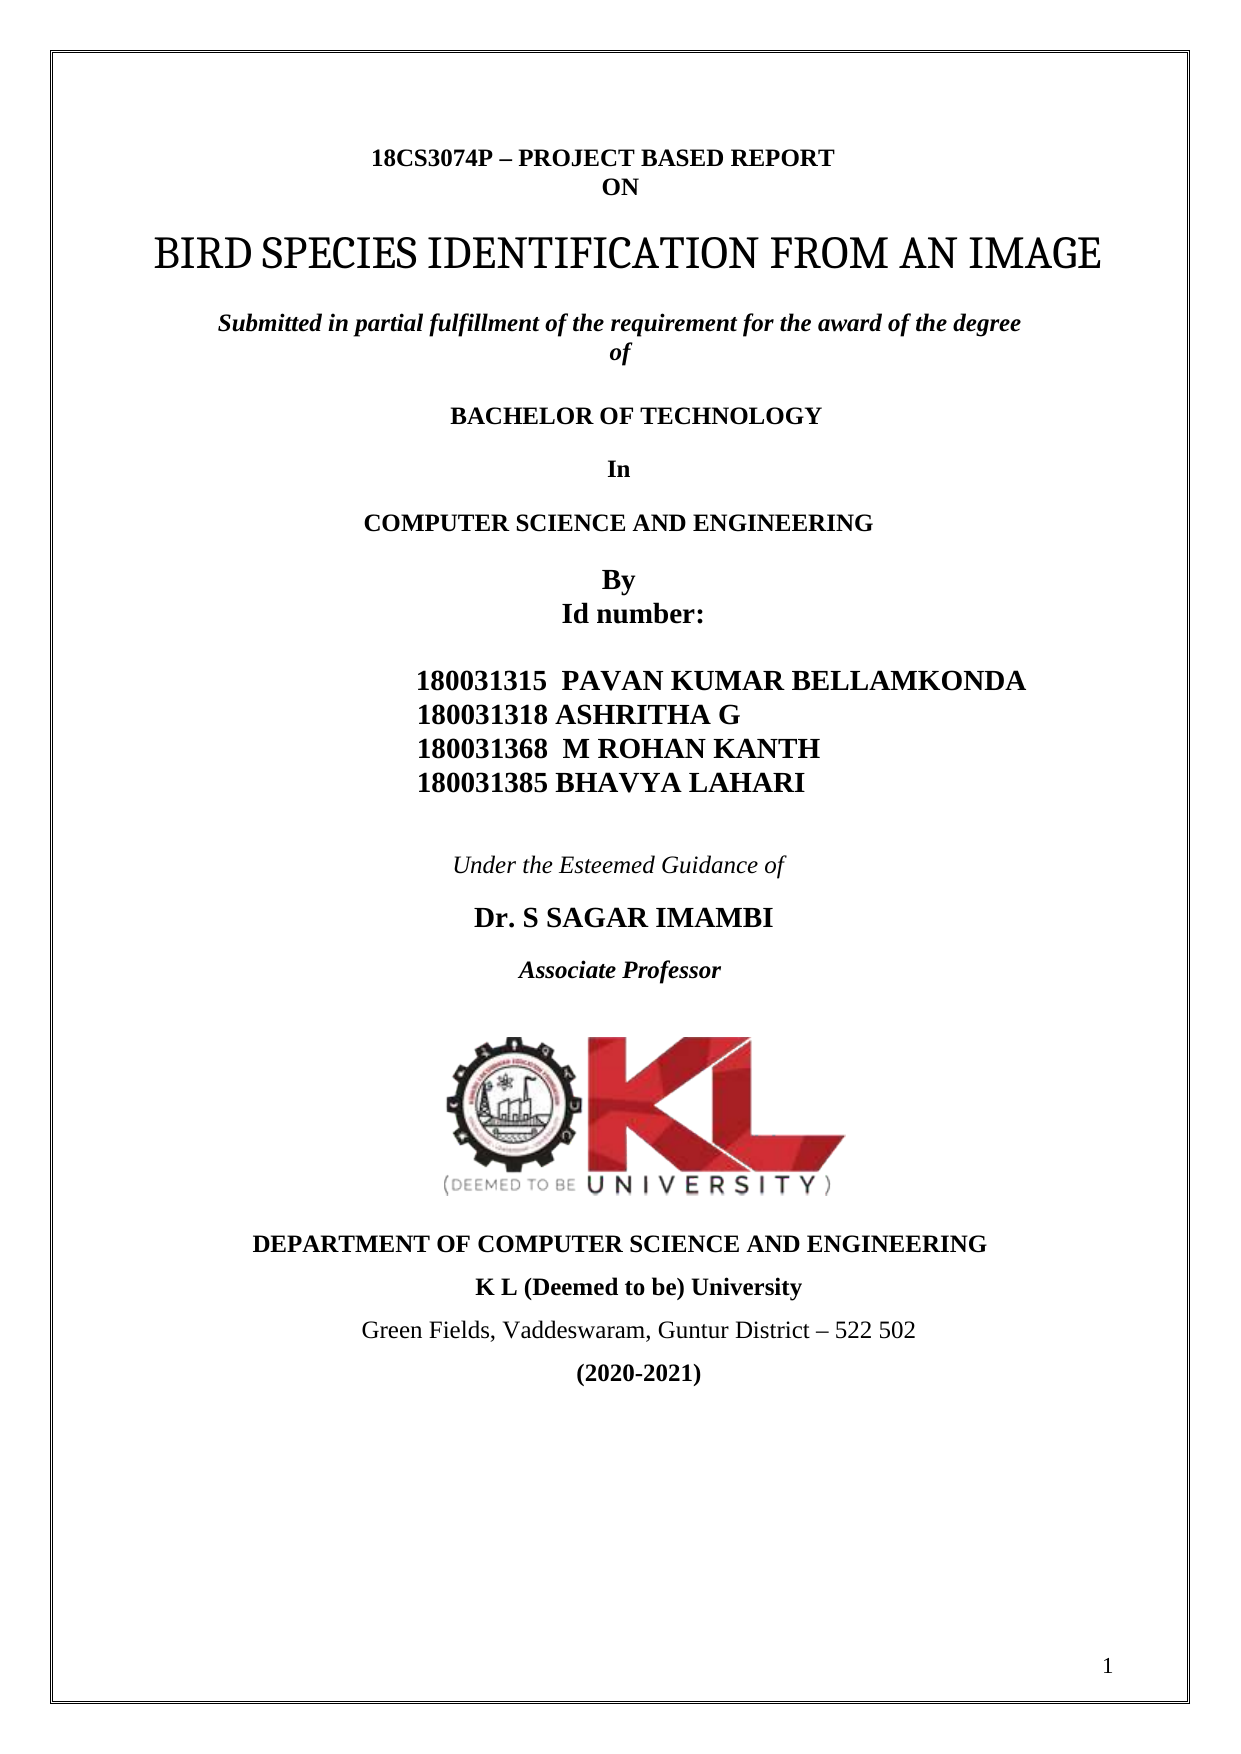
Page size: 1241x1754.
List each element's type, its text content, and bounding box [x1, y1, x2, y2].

text 180031368 M ROHAN KANTH [102, 731, 1113, 765]
subtitle DEPARTMENT OF COMPUTER SCIENCE AND ENGINEERING [204, 1229, 1036, 1258]
text Id number: [102, 596, 918, 629]
subtitle BACHELOR OF TECHNOLOGY [354, 401, 918, 429]
text COMPUTER SCIENCE AND ENGINEERING [319, 508, 918, 537]
subtitle Dr. S SAGAR IMAMBI [102, 900, 1113, 934]
subtitle (2020-2021) [359, 1358, 918, 1387]
subtitle 18CS3074P – PROJECT BASED REPORT [327, 143, 1113, 172]
text 180031318 ASHRITHA G [102, 697, 1113, 731]
text By [319, 562, 918, 596]
text Green Fields, Vaddeswaram, Guntur District – 522 502 [359, 1315, 918, 1343]
picture [444, 1037, 846, 1196]
text Submitted in partial fulfillment of the requirement for the award of the degree of [204, 308, 1035, 366]
text K L (Deemed to be) University [359, 1272, 918, 1301]
text BIRD SPECIES IDENTIFICATION FROM AN IMAGE [102, 227, 1113, 279]
text Under the Esteemed Guidance of [102, 850, 1113, 879]
text 180031315 PAVAN KUMAR BELLAMKONDA [102, 663, 1113, 697]
text ON [322, 172, 918, 201]
text In [319, 454, 918, 483]
text 180031385 BHAVYA LAHARI [102, 766, 1113, 799]
text Associate Professor [322, 955, 918, 983]
